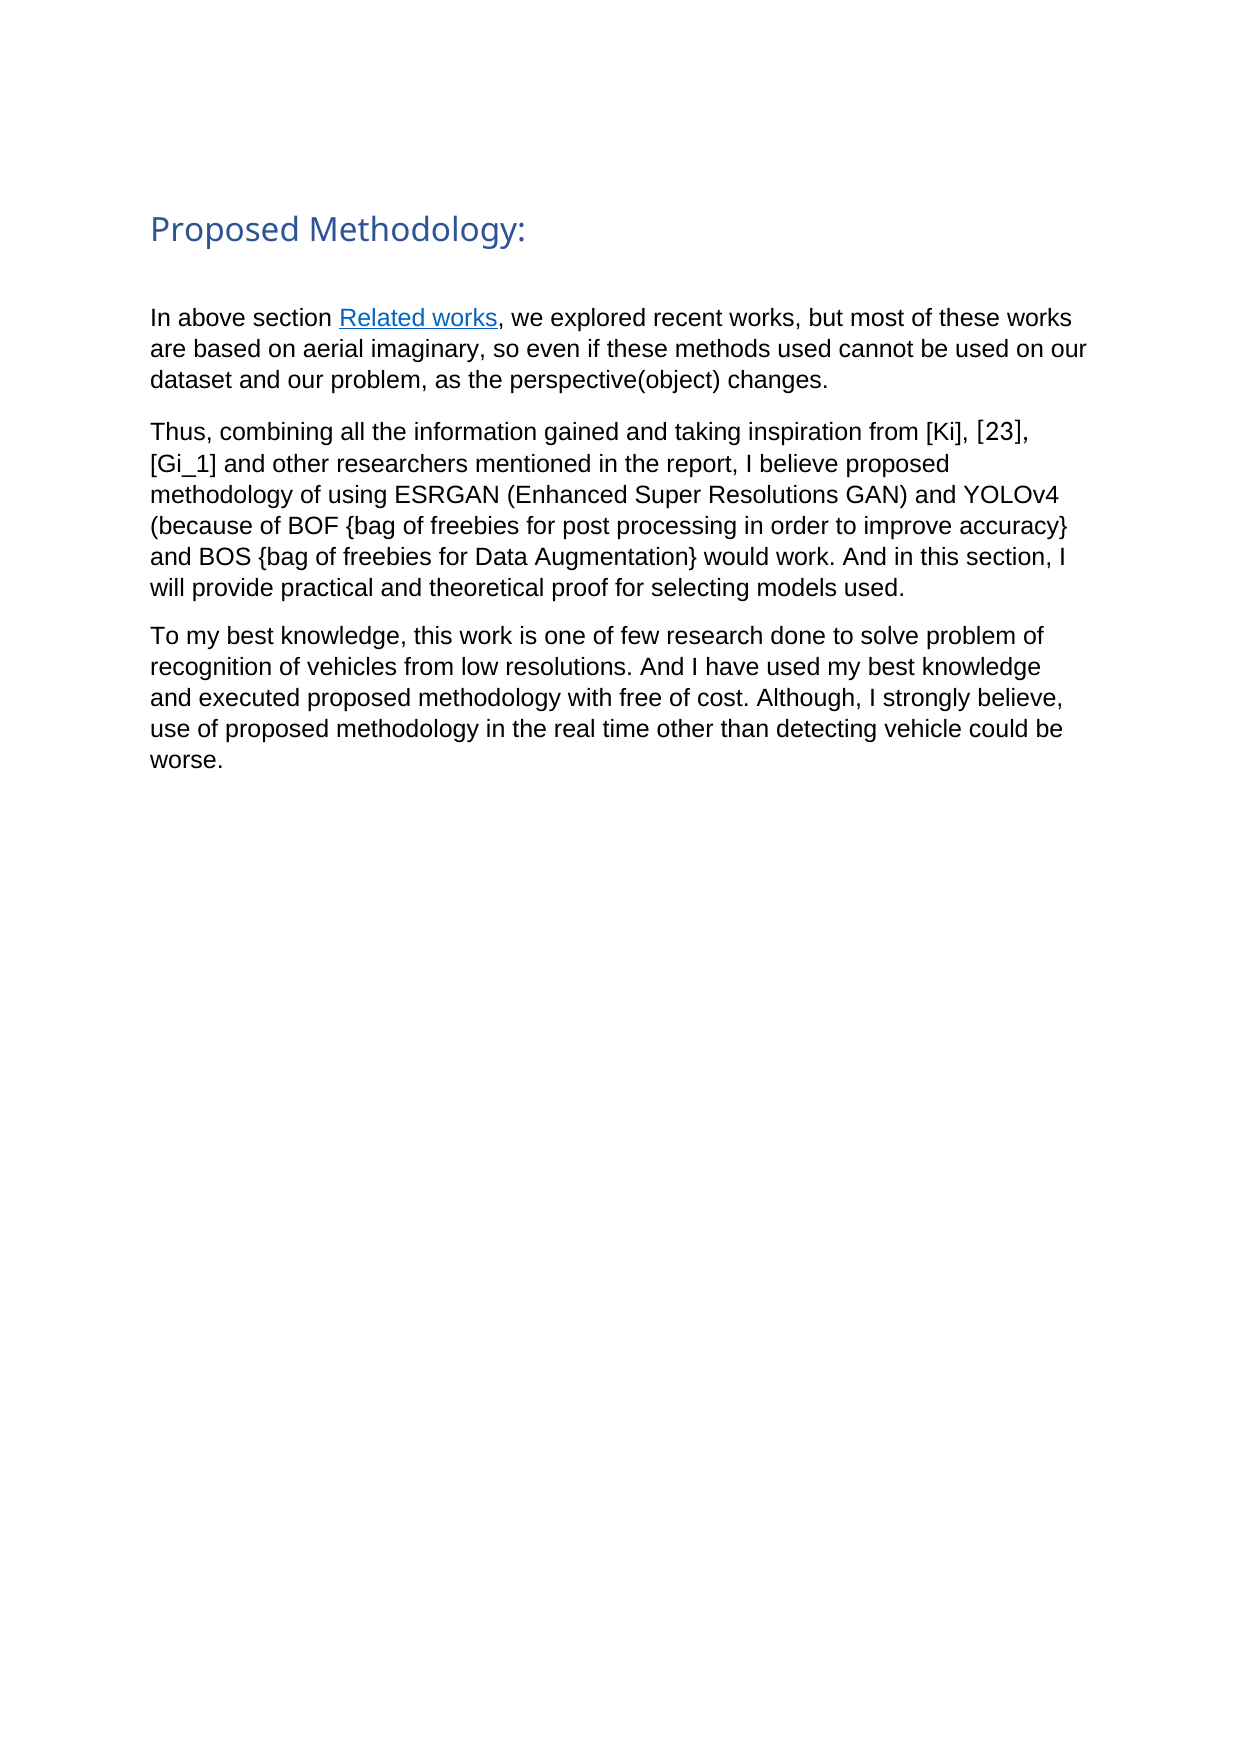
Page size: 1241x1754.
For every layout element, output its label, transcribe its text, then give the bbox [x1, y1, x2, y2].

subtitle Proposed Methodology: [150, 206, 1090, 251]
text In above section Related works, we explored recent works, but most of these works are based on aerial imaginary, so even if these methods used cannot be used on our dataset and our problem, as the perspective(object) changes. [150, 303, 1090, 393]
text Thus, combining all the information gained and taking inspiration from [Ki], [23], [Gi_1] and other researchers mentioned in the report, I believe proposed methodology of using ESRGAN (Enhanced Super Resolutions GAN) and YOLOv4 (because of BOF {bag of freebies for post processing in order to improve accuracy} and BOS {bag of freebies for Data Augmentation} would work. And in this section, I will provide practical and theoretical proof for selecting models used. [150, 412, 1090, 602]
text To my best knowledge, this work is one of few research done to solve problem of recognition of vehicles from low resolutions. And I have used my best knowledge and executed proposed methodology with free of cost. Although, I strongly believe, use of proposed methodology in the real time other than detecting vehicle could be worse. [150, 621, 1090, 774]
